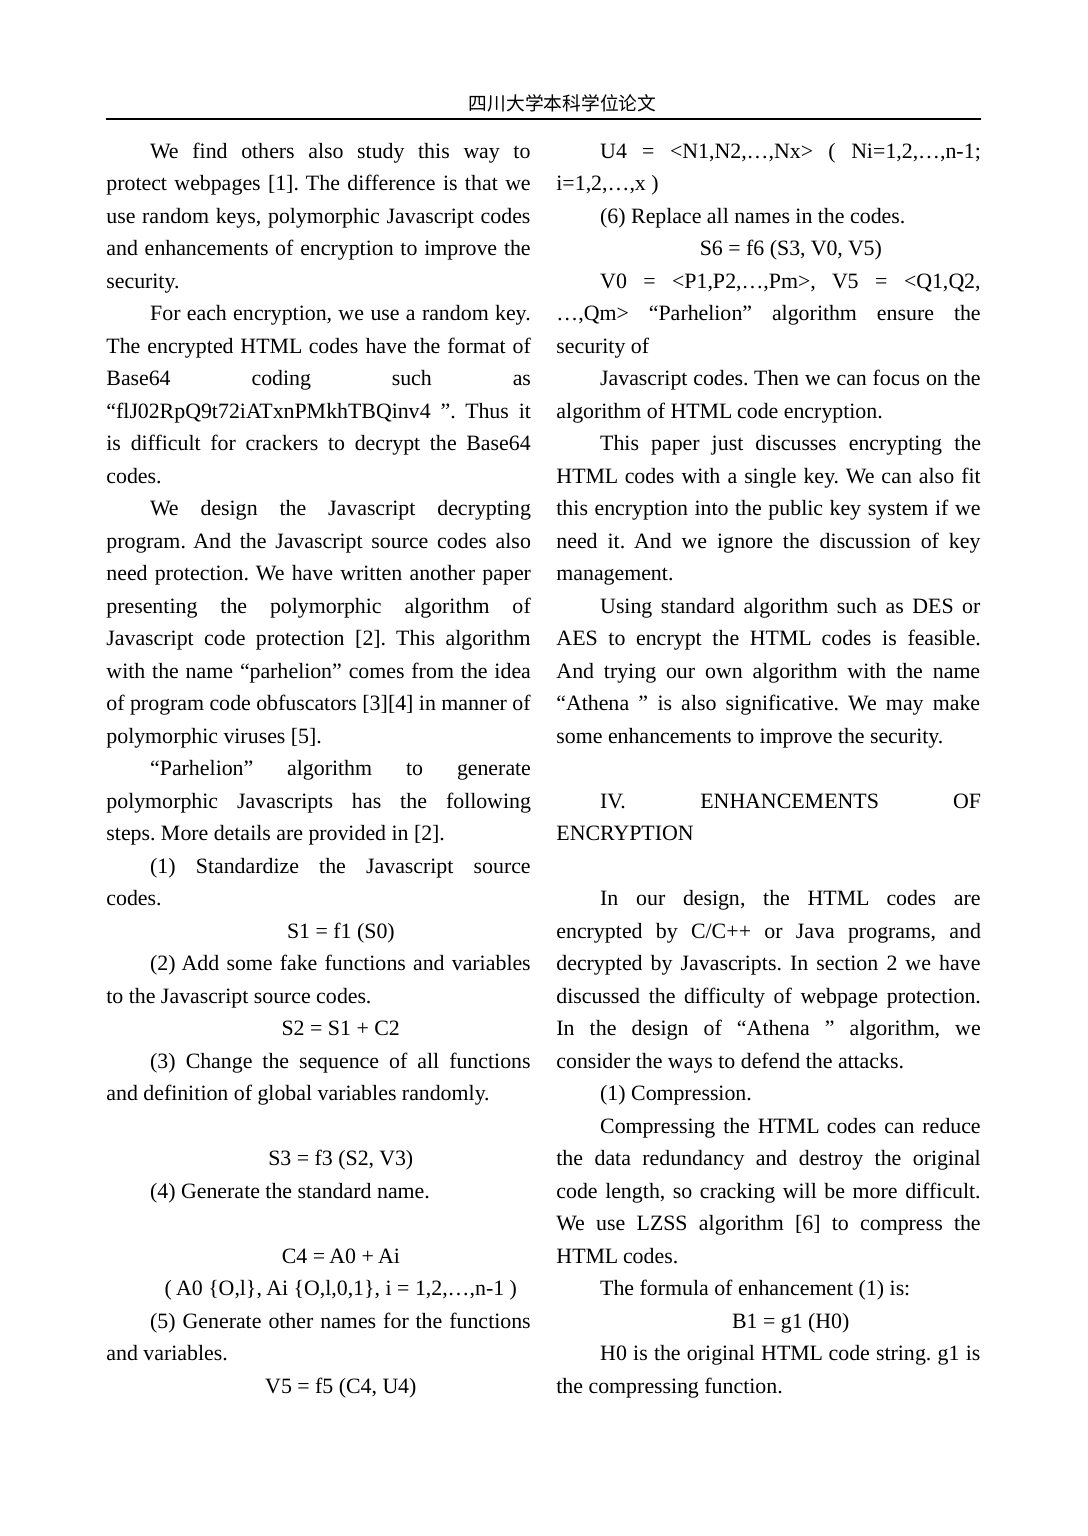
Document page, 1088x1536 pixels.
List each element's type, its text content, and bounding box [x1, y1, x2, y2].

text We design the Javascript decrypting program. And the Javascript source codes also need protection. We have written another paper presenting the polymorphic algorithm of Javascript code protection [2]. This algorithm with the name “parhelion” comes from the idea of program code obfuscators [3][4] in manner of polymorphic viruses [5]. [106, 491, 531, 751]
text S2 = S1 + C2 [106, 1011, 531, 1044]
text S3 = f3 (S2, V3) [106, 1141, 531, 1174]
text The formula of enhancement (1) is: [556, 1271, 981, 1304]
text (4) Generate the standard name. [106, 1174, 531, 1206]
text (3) Change the sequence of all functions and definition of global variables randomly. [106, 1044, 531, 1109]
text V0 = <P1,P2,…,Pm>, V5 = <Q1,Q2,…,Qm> “Parhelion” algorithm ensure the security of [556, 264, 981, 361]
text We find others also study this way to protect webpages [1]. The difference is that we use random keys, polymorphic Javascript codes and enhancements of encryption to improve the security. [106, 134, 531, 296]
text (1) Compression. [556, 1076, 981, 1109]
text S1 = f1 (S0) [106, 914, 531, 946]
text ( A0 {O,l}, Ai {O,l,0,1}, i = 1,2,…,n-1 ) [106, 1271, 531, 1304]
text U4 = <N1,N2,…,Nx> ( Ni=1,2,…,n-1; i=1,2,…,x ) [556, 134, 981, 199]
text Compressing the HTML codes can reduce the data redundancy and destroy the original code length, so cracking will be more difficult. We use LZSS algorithm [6] to compress the HTML codes. [556, 1109, 981, 1271]
text Using standard algorithm such as DES or AES to encrypt the HTML codes is feasible. And trying our own algorithm with the name “Athena ” is also significative. We may make some enhancements to improve the security. [556, 589, 981, 751]
text B1 = g1 (H0) [556, 1304, 981, 1336]
text For each encryption, we use a random key. The encrypted HTML codes have the format of Base64 coding such as “flJ02RpQ9t72iATxnPMkhTBQinv4 ”. Thus it is difficult for crackers to decrypt the Base64 codes. [106, 296, 531, 491]
text (1) Standardize the Javascript source codes. [106, 849, 531, 914]
text S6 = f6 (S3, V0, V5) [556, 231, 981, 264]
text IV. ENHANCEMENTS OF ENCRYPTION [556, 784, 981, 849]
text Javascript codes. Then we can focus on the algorithm of HTML code encryption. [556, 361, 981, 426]
text This paper just discusses encrypting the HTML codes with a single key. We can also fit this encryption into the public key system if we need it. And we ignore the discussion of key management. [556, 426, 981, 589]
text In our design, the HTML codes are encrypted by C/C++ or Java programs, and decrypted by Javascripts. In section 2 we have discussed the difficulty of webpage protection. In the design of “Athena ” algorithm, we consider the ways to defend the attacks. [556, 881, 981, 1076]
text C4 = A0 + Ai [106, 1239, 531, 1271]
text “Parhelion” algorithm to generate polymorphic Javascripts has the following steps. More details are provided in [2]. [106, 751, 531, 849]
text (2) Add some fake functions and variables to the Javascript source codes. [106, 946, 531, 1011]
text H0 is the original HTML code string. g1 is the compressing function. [556, 1336, 981, 1401]
text V5 = f5 (C4, U4) [106, 1369, 531, 1401]
text (5) Generate other names for the functions and variables. [106, 1304, 531, 1369]
text (6) Replace all names in the codes. [556, 199, 981, 231]
